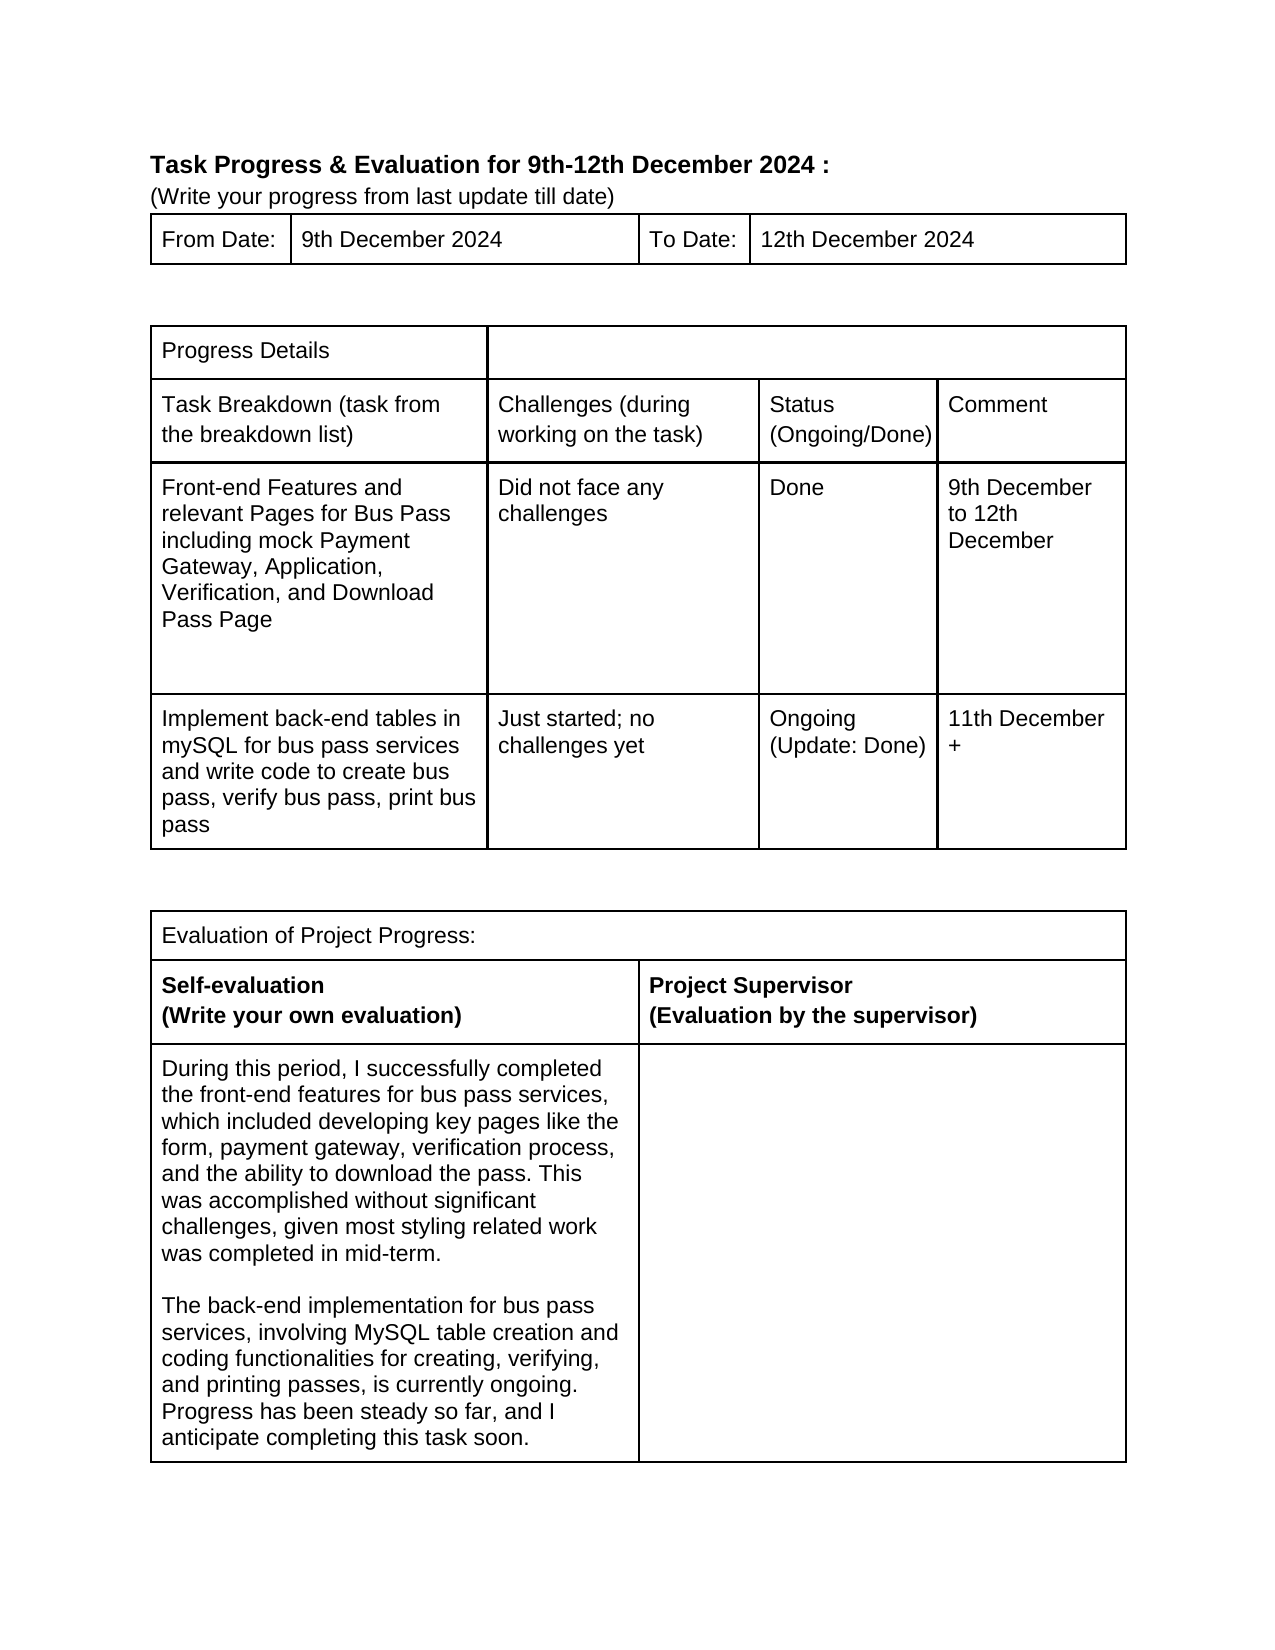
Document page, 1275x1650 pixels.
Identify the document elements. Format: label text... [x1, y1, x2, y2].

text Task Progress & Evaluation for 9th-12th December 2024 : [150, 150, 1125, 179]
text (Write your progress from last update till date) [150, 183, 1125, 209]
